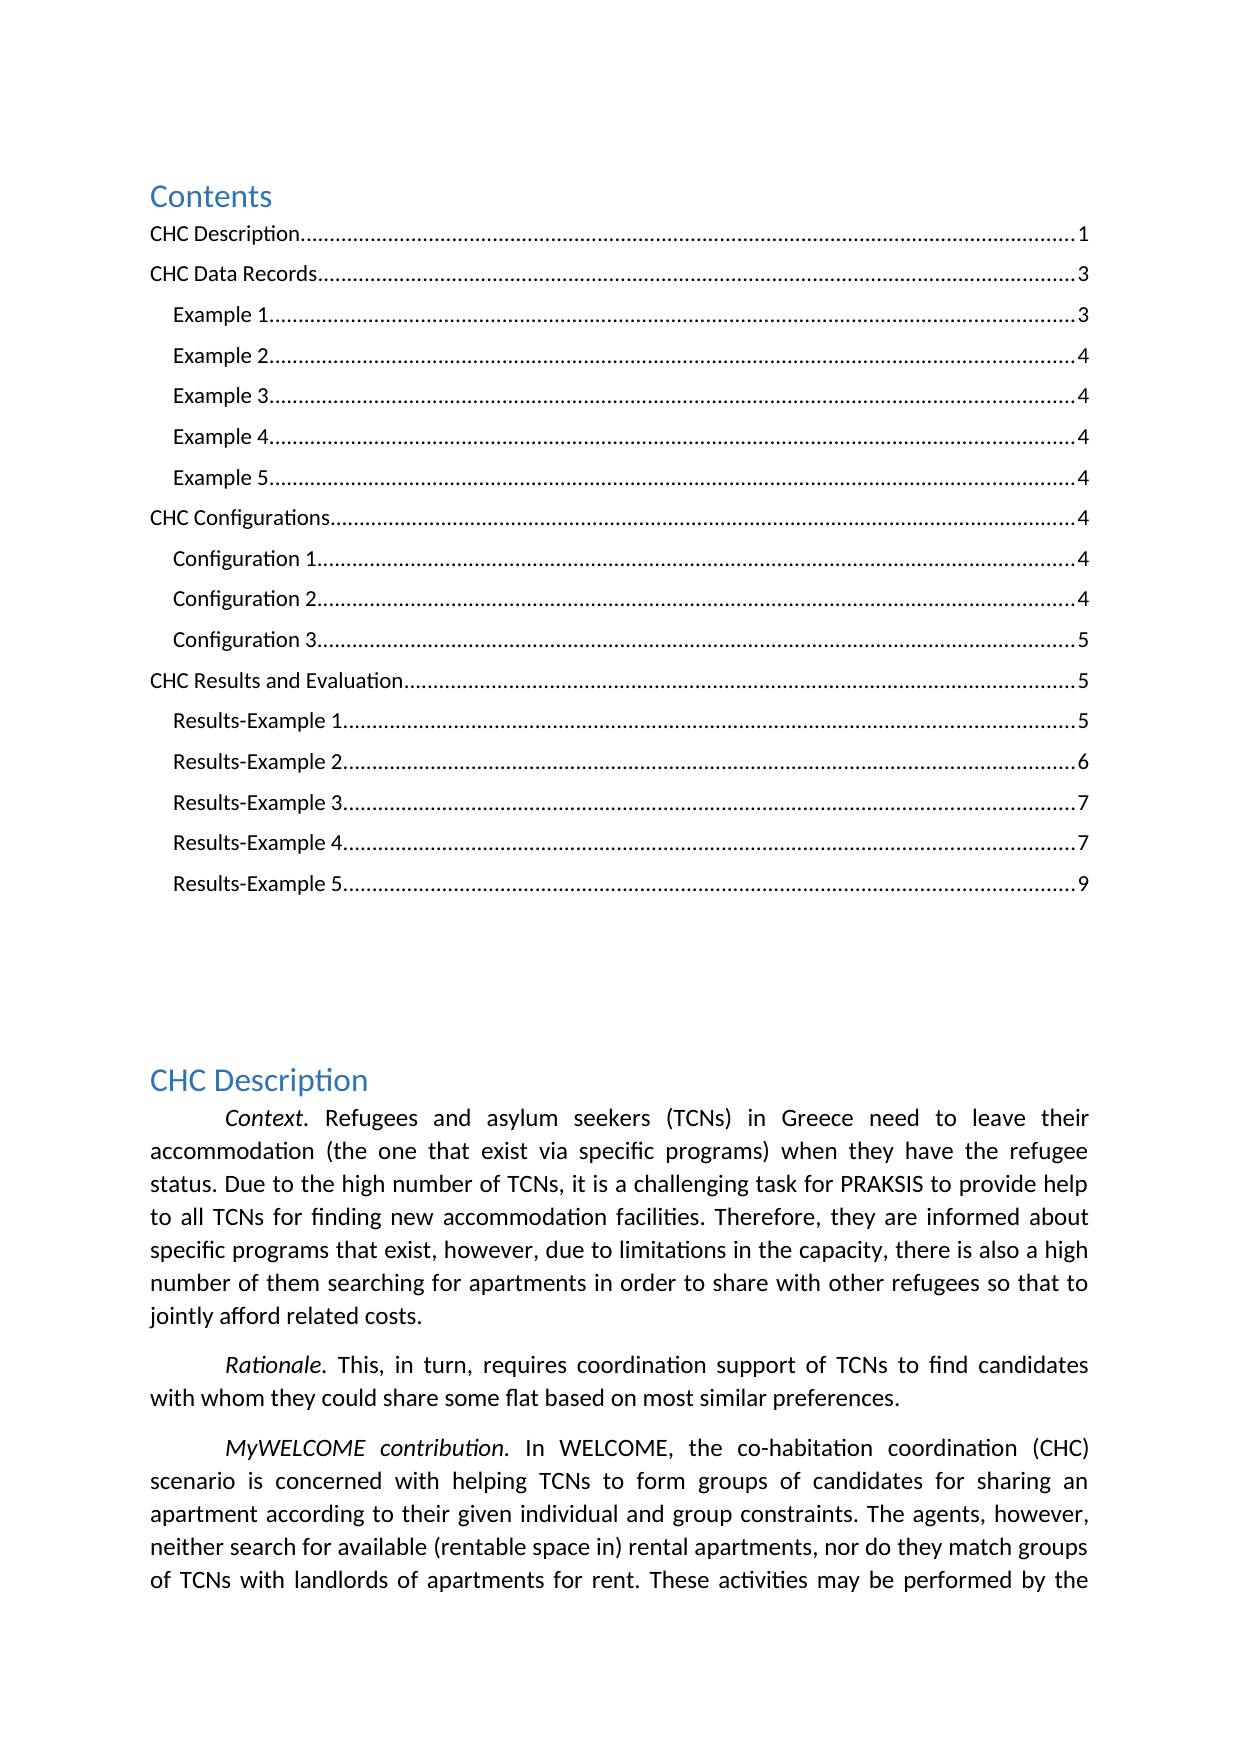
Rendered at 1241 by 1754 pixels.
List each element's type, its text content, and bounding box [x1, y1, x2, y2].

text Context. Refugees and asylum seekers (TCNs) in Greece need to leave their accommodation (the one that exist via specific programs) when they have the refugee status. Due to the high number of TCNs, it is a challenging task for PRAKSIS to provide help to all TCNs for finding new accommodation facilities. Therefore, they are informed about specific programs that exist, however, due to limitations in the capacity, there is also a high number of them searching for apartments in order to share with other refugees so that to jointly afford related costs. [150, 1102, 1090, 1331]
subtitle CHC Description [150, 1058, 1090, 1099]
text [150, 1432, 1090, 1594]
text Rationale. This, in turn, requires coordination support of TCNs to find candidates with whom they could share some flat based on most similar preferences. [150, 1349, 1090, 1413]
